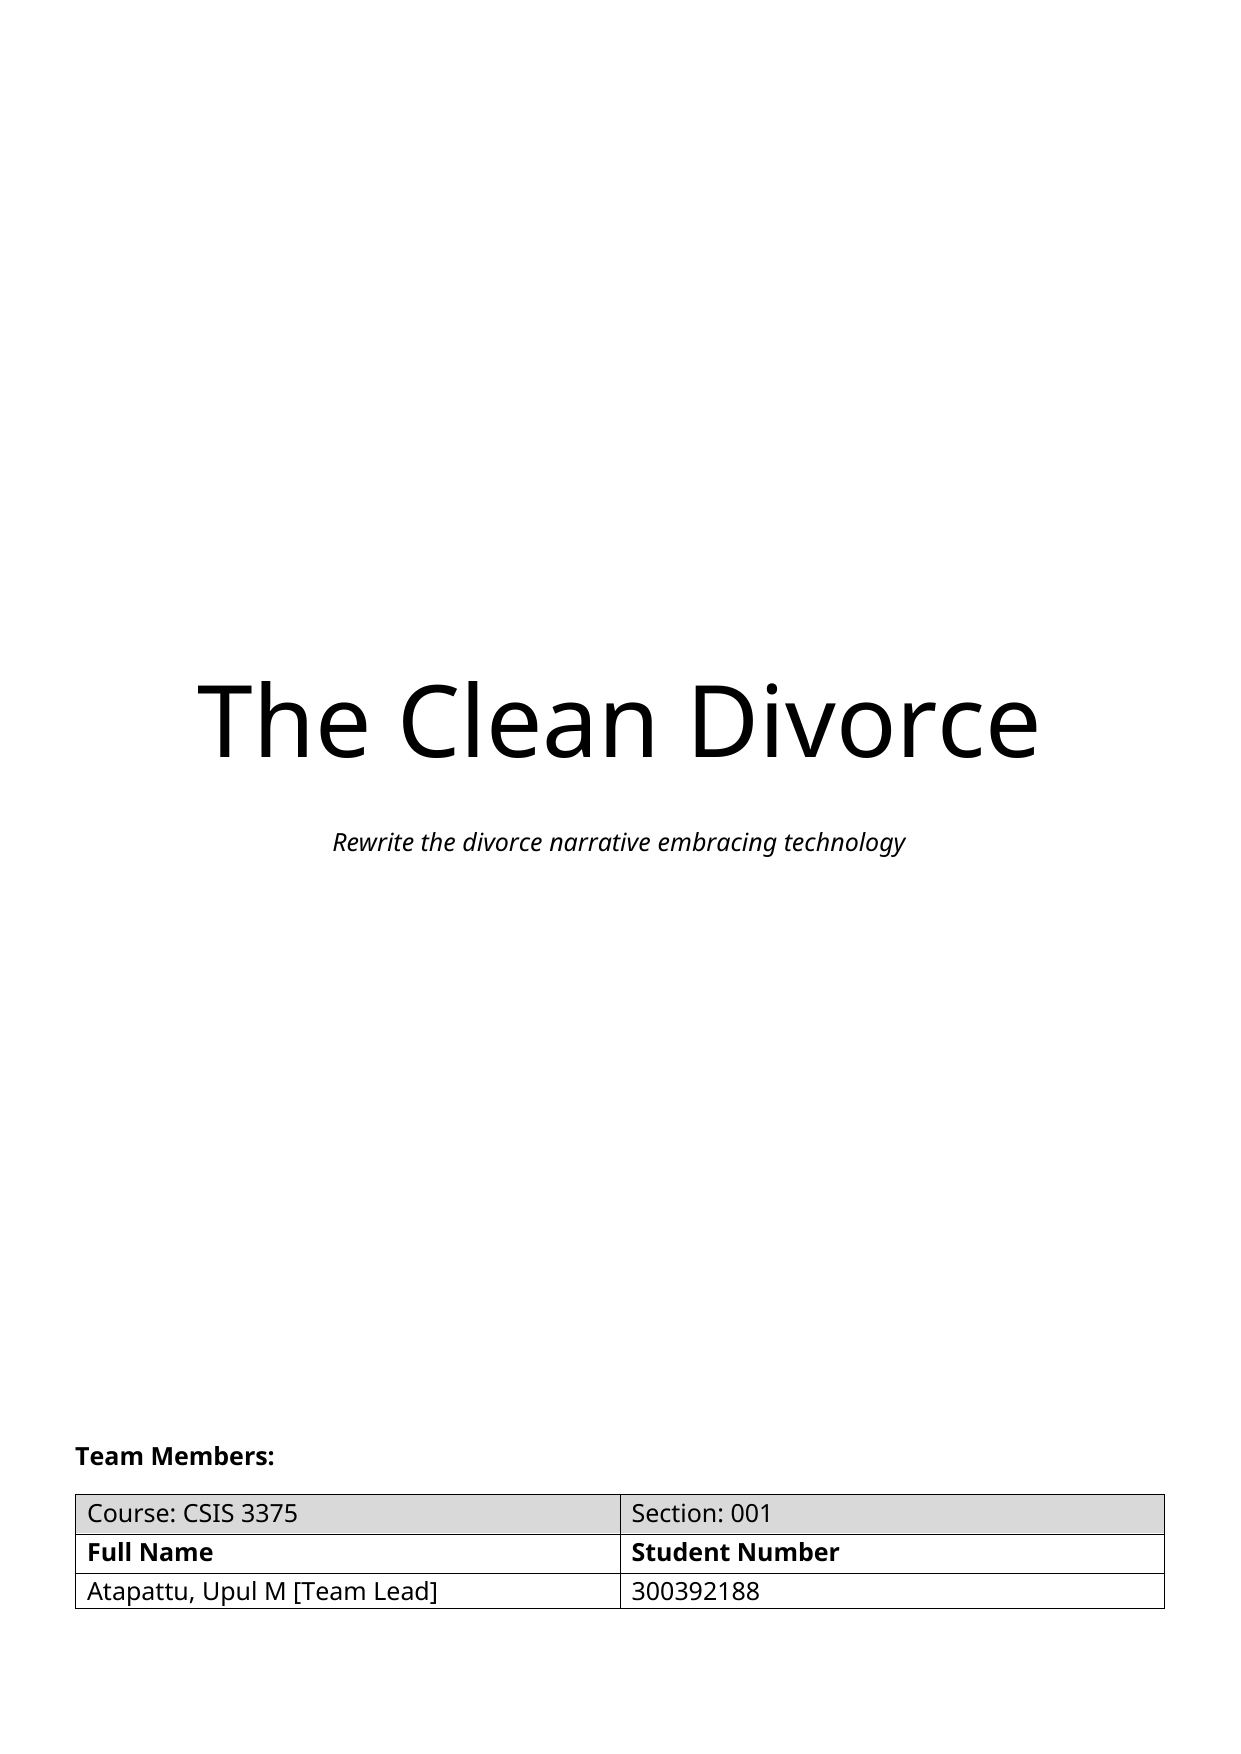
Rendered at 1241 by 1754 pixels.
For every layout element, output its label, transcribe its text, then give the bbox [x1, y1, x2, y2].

text Team Members: [75, 1438, 1165, 1472]
table_cell 300392188 [621, 1574, 1164, 1608]
table_cell Student Number [621, 1535, 1164, 1573]
table_header Course: CSIS 3375 [76, 1495, 620, 1533]
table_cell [76, 1574, 620, 1608]
text Rewrite the divorce narrative embracing technology [75, 824, 1165, 858]
text The Clean Divorce [75, 651, 1165, 787]
table_cell Full Name [76, 1535, 620, 1573]
table_header Section: 001 [621, 1495, 1164, 1533]
